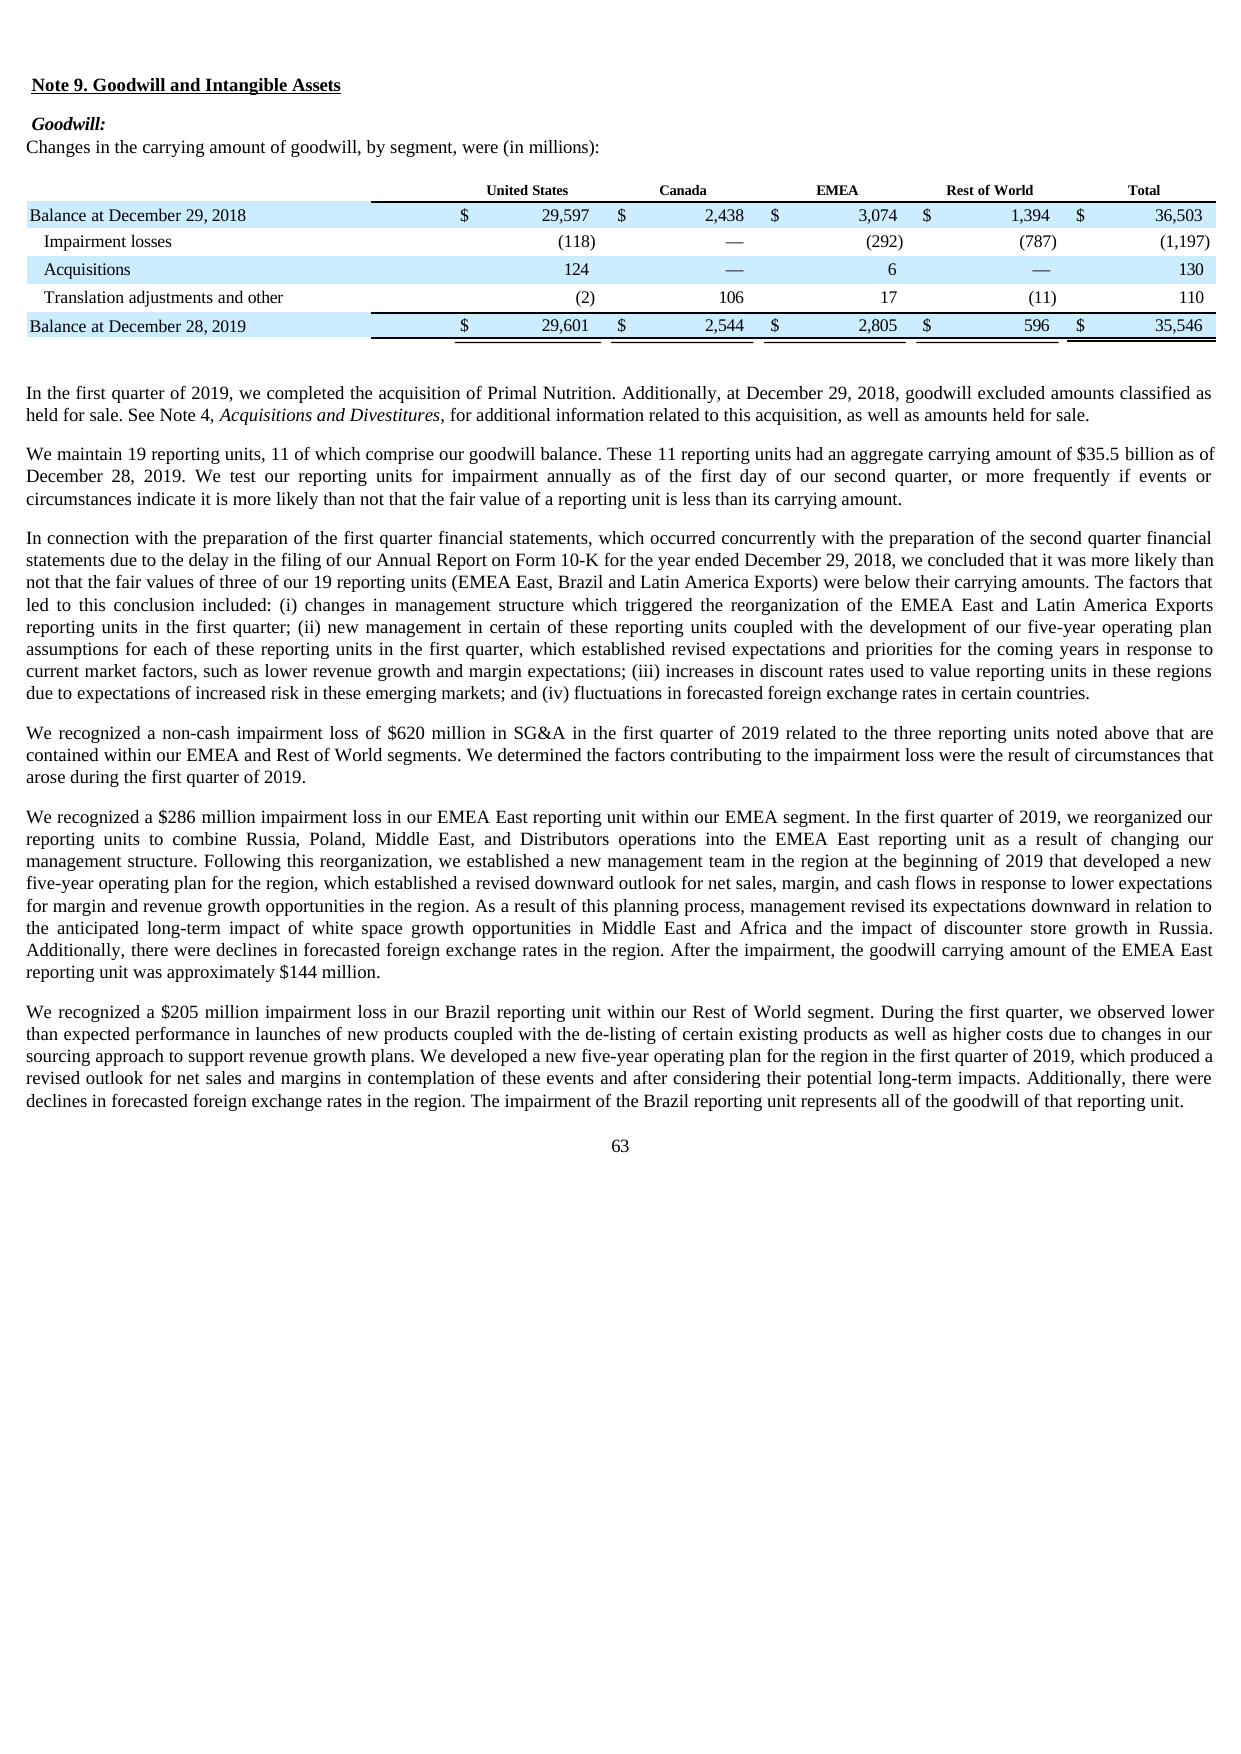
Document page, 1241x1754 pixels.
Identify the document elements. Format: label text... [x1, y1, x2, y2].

text Changes in the carrying amount of goodwill, by segment, were (in millions): [26, 136, 1230, 157]
text In the first quarter of 2019, we completed the acquisition of Primal Nutrition. Additionally, at December 29, 2018, goodwill excluded amounts classified as held for sale. See Note 4, Acquisitions and Divestitures, for additional information related to this acquisition, as well as amounts held for sale. [26, 382, 1215, 426]
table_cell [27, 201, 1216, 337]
text In connection with the preparation of the first quarter financial statements, which occurred concurrently with the preparation of the second quarter financial statements due to the delay in the filing of our Annual Report on Form 10-K for the year ended December 29, 2018, we concluded that it was more likely than not that the fair values of three of our 19 reporting units (EMEA East, Brazil and Latin America Exports) were below their carrying amounts. The factors that led to this conclusion included: (i) changes in management structure which triggered the reorganization of the EMEA East and Latin America Exports reporting units in the first quarter; (ii) new management in certain of these reporting units coupled with the development of our five-year operating plan assumptions for each of these reporting units in the first quarter, which established revised expectations and priorities for the coming years in response to current market factors, such as lower revenue growth and margin expectations; (iii) increases in discount rates used to value reporting units in these regions due to expectations of increased risk in these emerging markets; and (iv) fluctuations in forecasted foreign exchange rates in certain countries. [26, 527, 1216, 704]
text We maintain 19 reporting units, 11 of which comprise our goodwill balance. These 11 reporting units had an aggregate carrying amount of $35.5 billion as of December 28, 2019. We test our reporting units for impairment annually as of the first day of our second quarter, or more frequently if events or circumstances indicate it is more likely than not that the fair value of a reporting unit is less than its carrying amount. [26, 443, 1215, 509]
subtitle Goodwill: [31, 113, 1230, 135]
text We recognized a $205 million impairment loss in our Brazil reporting unit within our Rest of World segment. During the first quarter, we observed lower than expected performance in launches of new products coupled with the de-listing of certain existing products as well as higher costs due to changes in our sourcing approach to support revenue growth plans. We developed a new five-year operating plan for the region in the first quarter of 2019, which produced a revised outlook for net sales and margins in contemplation of these events and after considering their potential long-term impacts. Additionally, there were declines in forecasted foreign exchange rates in the region. The impairment of the Brazil reporting unit represents all of the goodwill of that reporting unit. [26, 1001, 1215, 1111]
text We recognized a non-cash impairment loss of $620 million in SG&A in the first quarter of 2019 related to the three reporting units noted above that are contained within our EMEA and Rest of World segments. We determined the factors contributing to the impairment loss were the result of circumstances that arose during the first quarter of 2019. [26, 722, 1216, 788]
subtitle Note 9. Goodwill and Intangible Assets [31, 74, 1230, 96]
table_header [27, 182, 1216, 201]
text We recognized a $286 million impairment loss in our EMEA East reporting unit within our EMEA segment. In the first quarter of 2019, we reorganized our reporting units to combine Russia, Poland, Middle East, and Distributors operations into the EMEA East reporting unit as a result of changing our management structure. Following this reorganization, we established a new management team in the region at the beginning of 2019 that developed a new five-year operating plan for the region, which established a revised downward outlook for net sales, margin, and cash flows in response to lower expectations for margin and revenue growth opportunities in the region. As a result of this planning process, management revised its expectations downward in relation to the anticipated long-term impact of white space growth opportunities in Middle East and Africa and the impact of discounter store growth in Russia. Additionally, there were declines in forecasted foreign exchange rates in the region. After the impairment, the goodwill carrying amount of the EMEA East reporting unit was approximately $144 million. [26, 806, 1215, 983]
text 63 [11, 1134, 1230, 1156]
